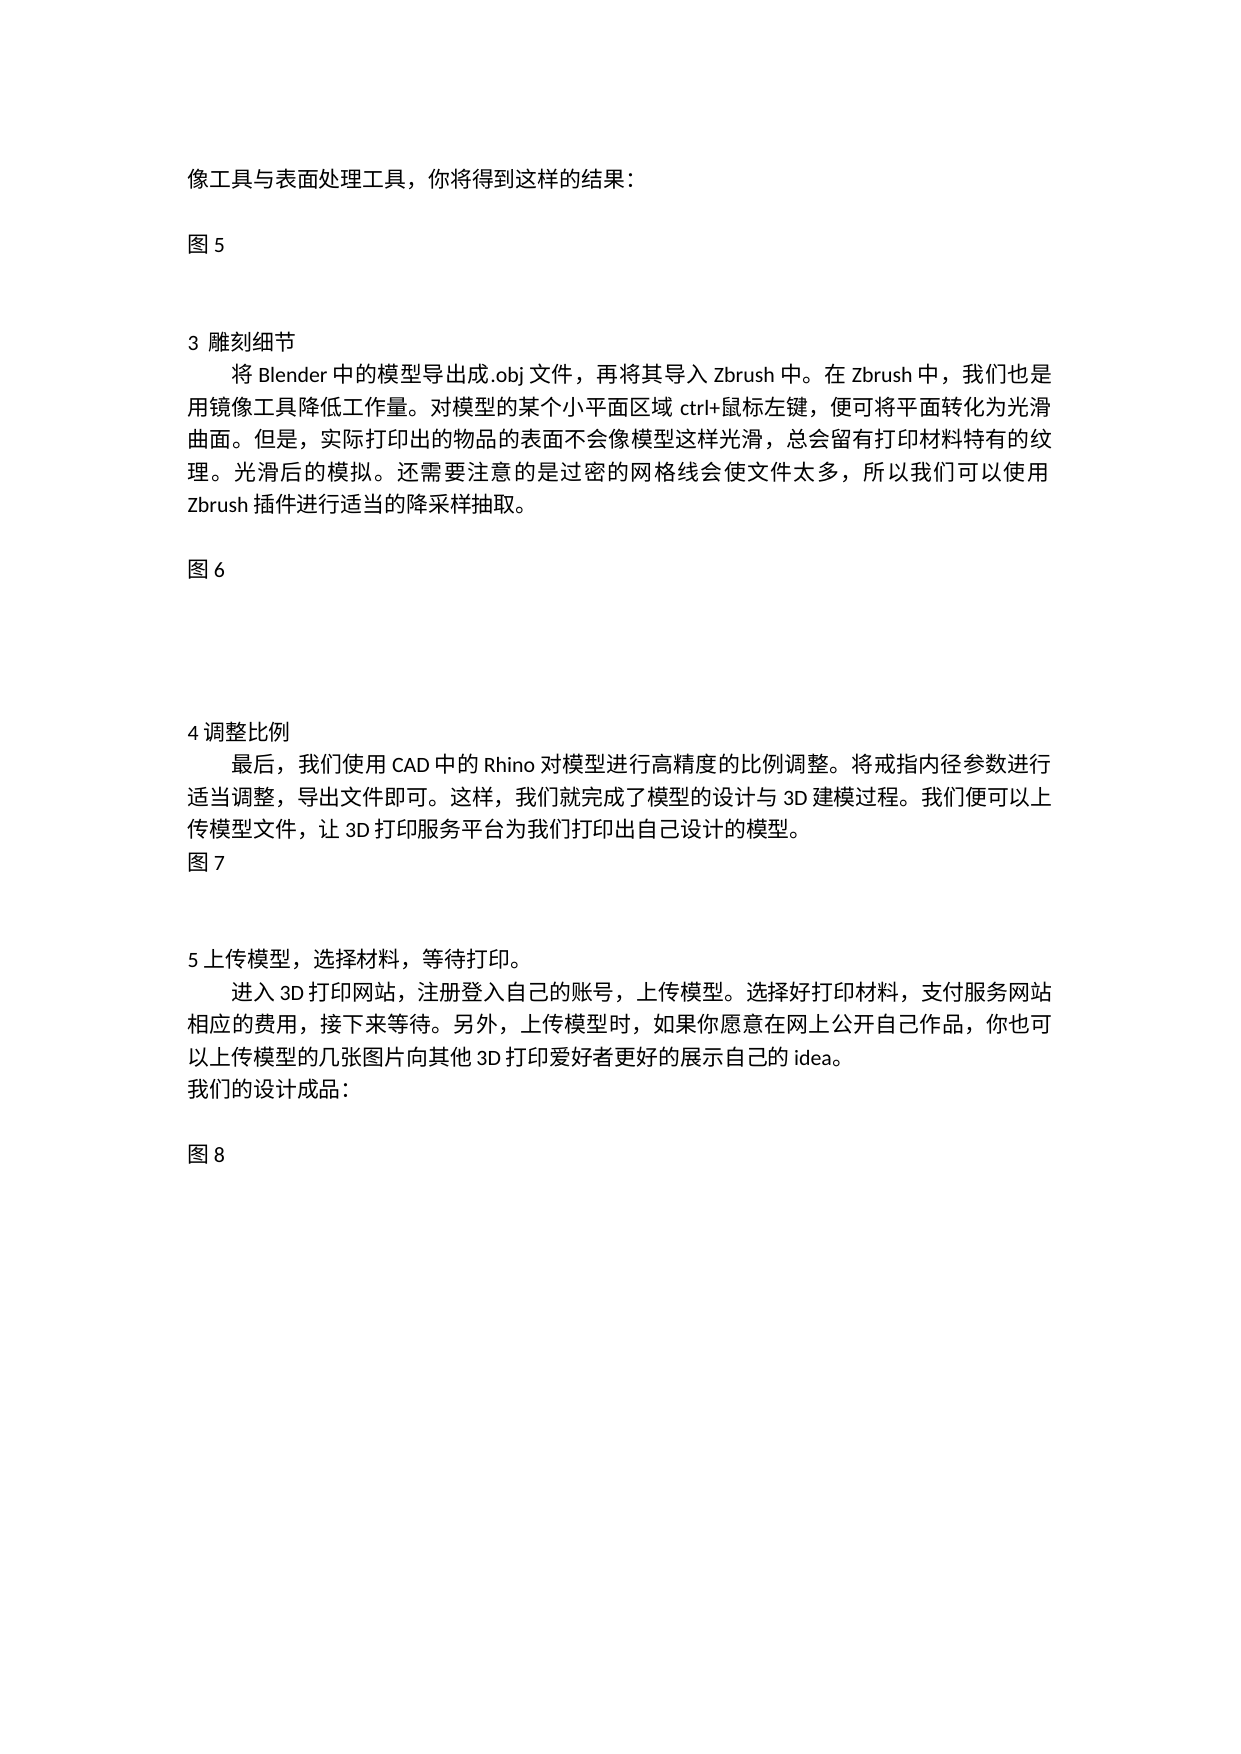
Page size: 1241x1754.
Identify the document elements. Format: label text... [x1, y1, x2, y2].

text 3 雕刻细节 [187, 324, 1053, 357]
text 将Blender中的模型导出成.obj文件，再将其导入Zbrush中。在Zbrush中，我们也是用镜像工具降低工作量。对模型的某个小平面区域ctrl+鼠标左键，便可将平面转化为光滑曲面。但是，实际打印出的物品的表面不会像模型这样光滑，总会留有打印材料特有的纹理。光滑后的模拟。还需要注意的是过密的网格线会使文件太多，所以我们可以使用Zbrush插件进行适当的降采样抽取。 [187, 357, 1053, 519]
text 图5 [187, 227, 1053, 259]
text 图8 [187, 1137, 1053, 1169]
text 5 上传模型，选择材料，等待打印。 [187, 942, 1053, 974]
text 图6 [187, 552, 1053, 584]
text 进入3D打印网站，注册登入自己的账号，上传模型。选择好打印材料，支付服务网站相应的费用，接下来等待。另外，上传模型时，如果你愿意在网上公开自己作品，你也可以上传模型的几张图片向其他3D打印爱好者更好的展示自己的idea。 [187, 974, 1053, 1072]
text 4调整比例 [187, 714, 1053, 747]
text 最后，我们使用CAD中的Rhino对模型进行高精度的比例调整。将戒指内径参数进行适当调整，导出文件即可。这样，我们就完成了模型的设计与3D建模过程。我们便可以上传模型文件，让3D打印服务平台为我们打印出自己设计的模型。 [187, 747, 1053, 844]
text 图7 [187, 844, 1053, 877]
text 我们的设计成品： [187, 1072, 1053, 1104]
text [187, 162, 1053, 194]
